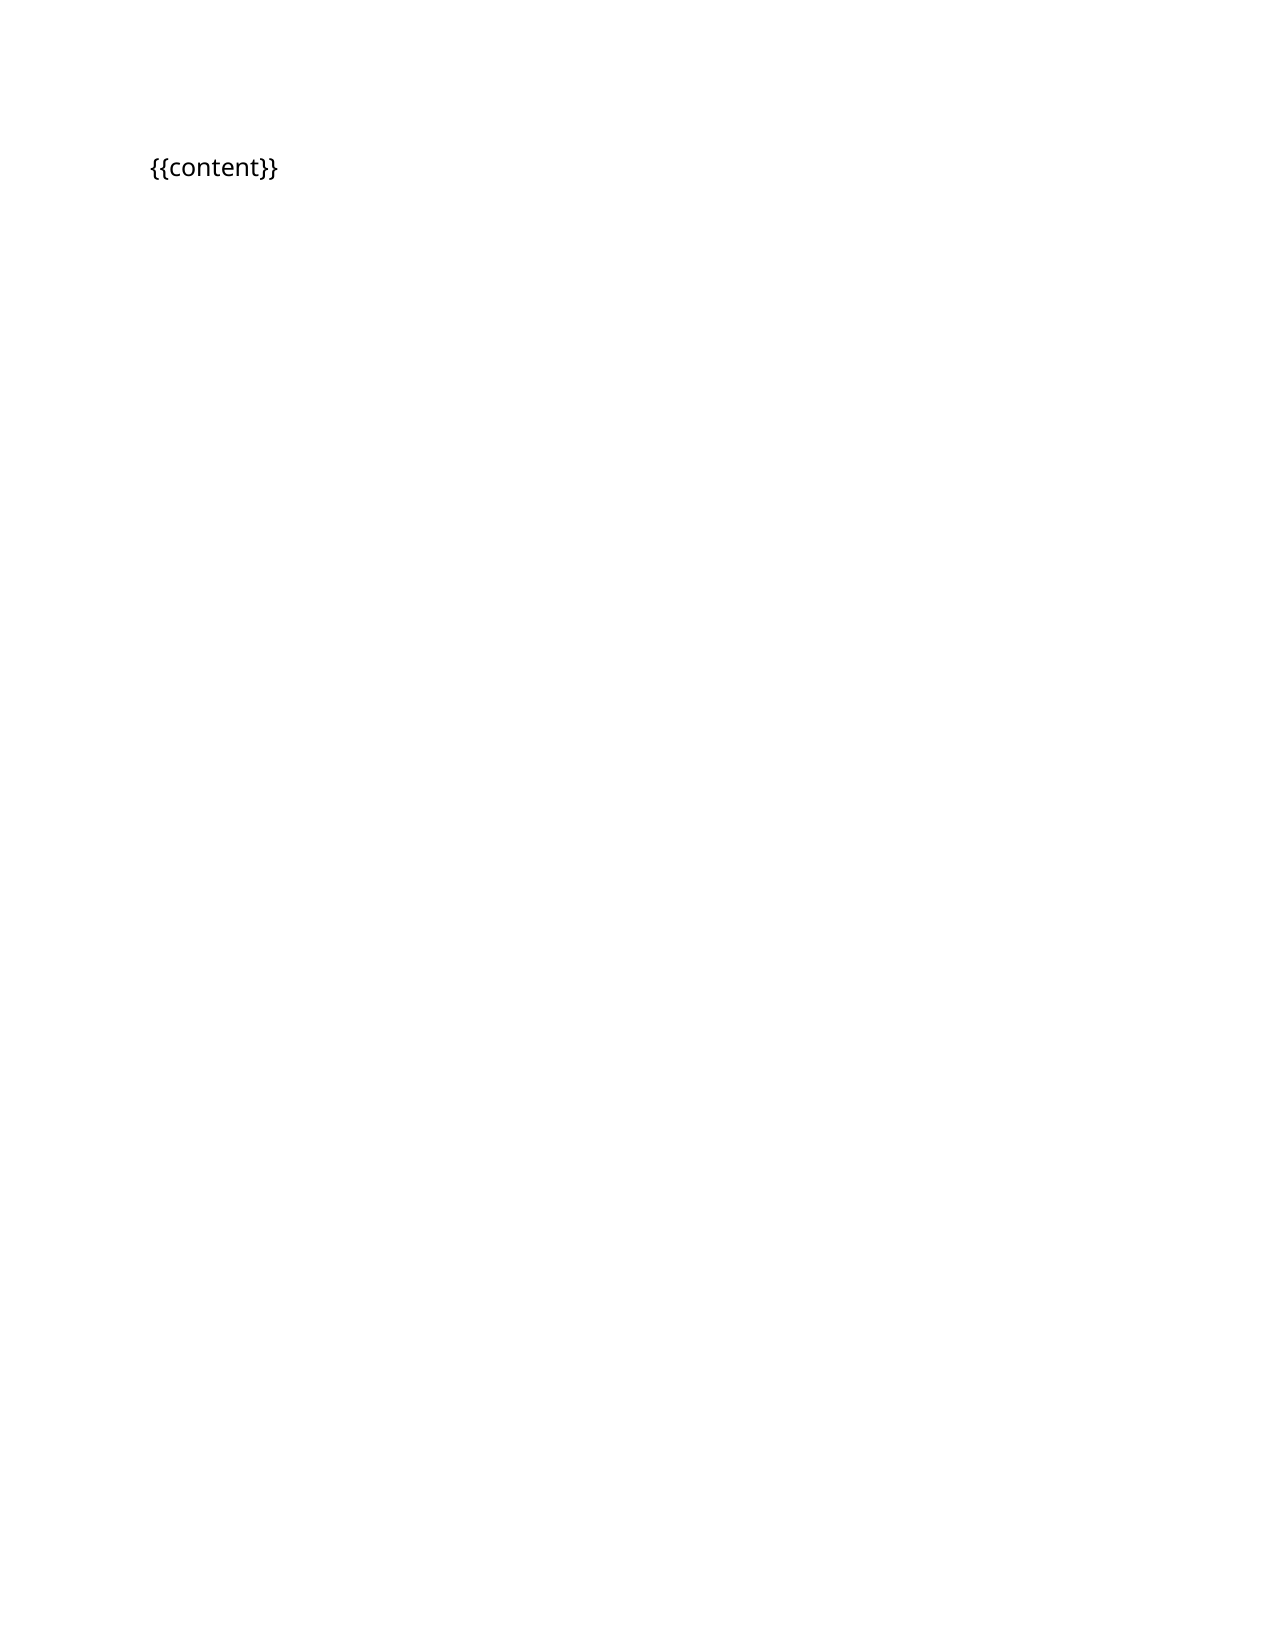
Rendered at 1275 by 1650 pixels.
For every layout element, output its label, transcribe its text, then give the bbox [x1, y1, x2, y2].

text {{content}} [150, 150, 1125, 184]
